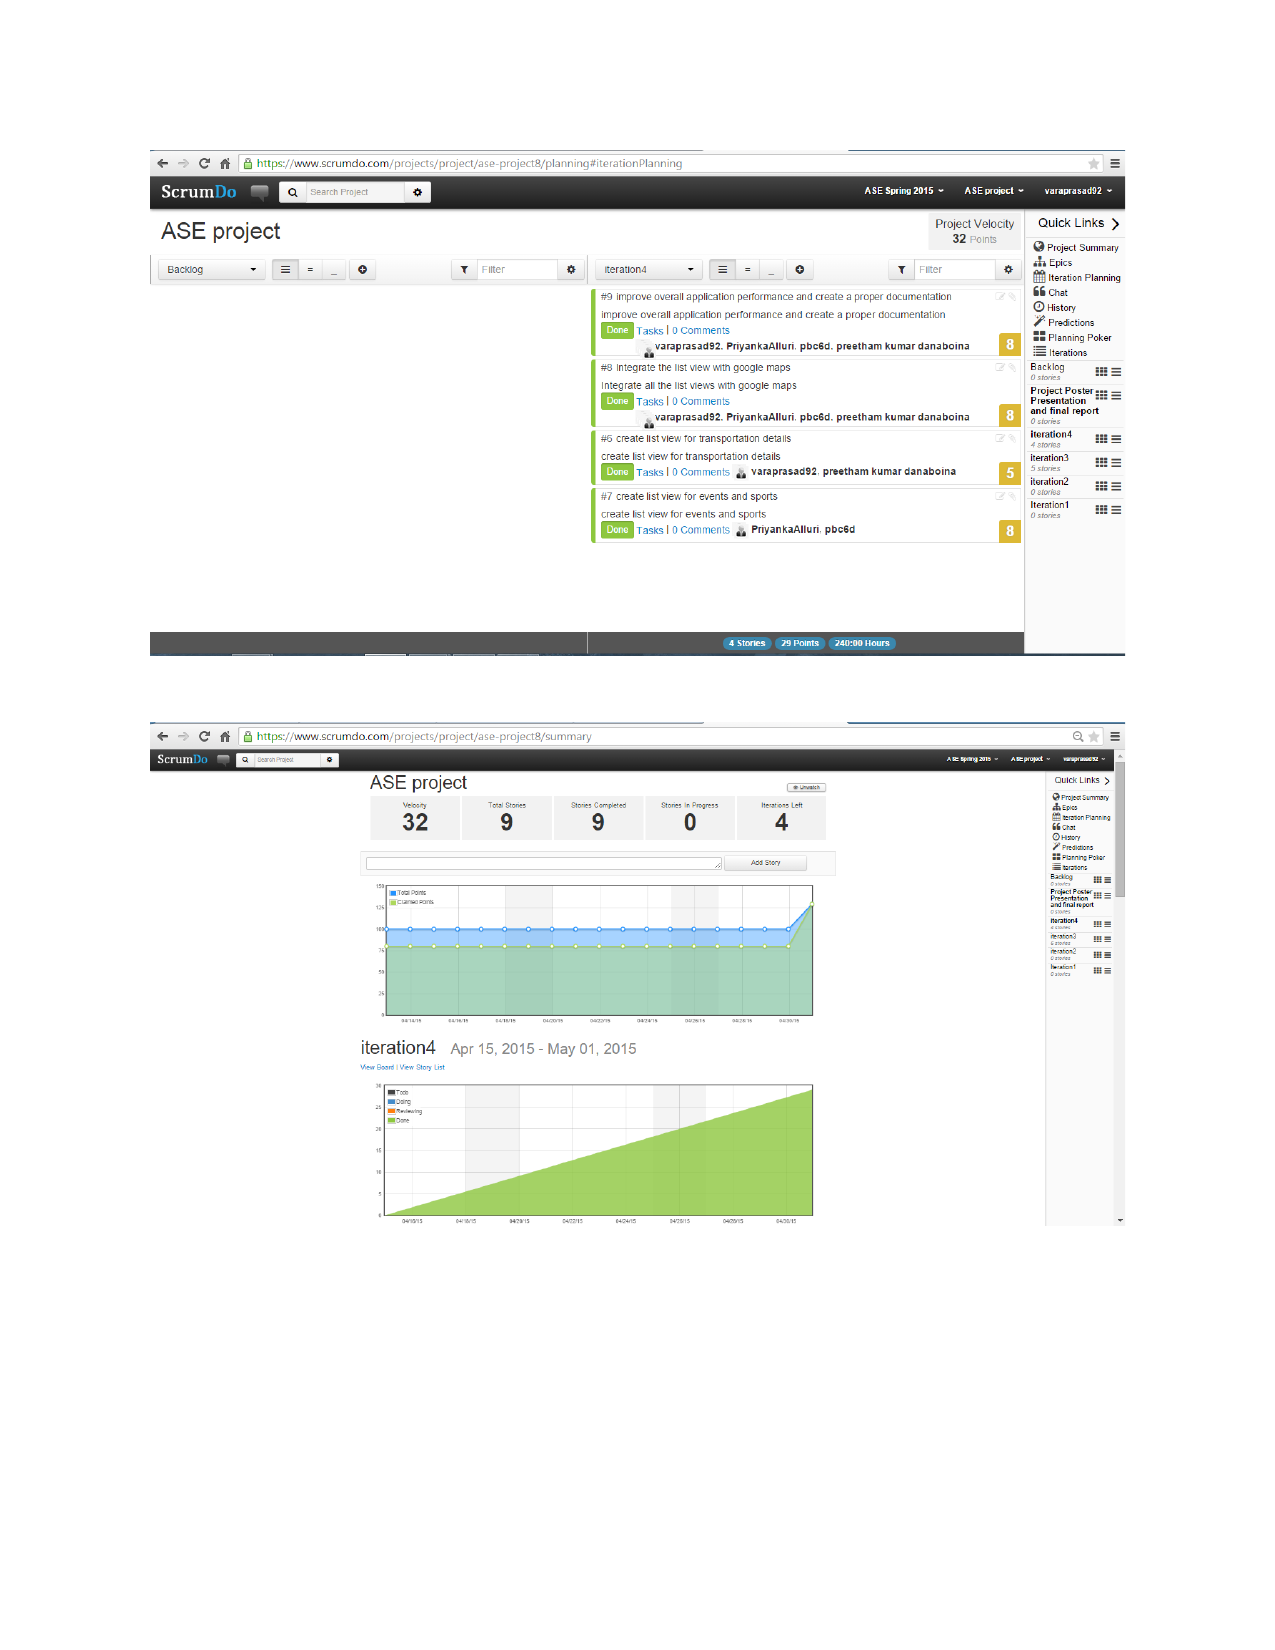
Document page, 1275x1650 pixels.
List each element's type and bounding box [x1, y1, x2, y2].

picture [150, 150, 1125, 656]
picture [150, 722, 1125, 1226]
